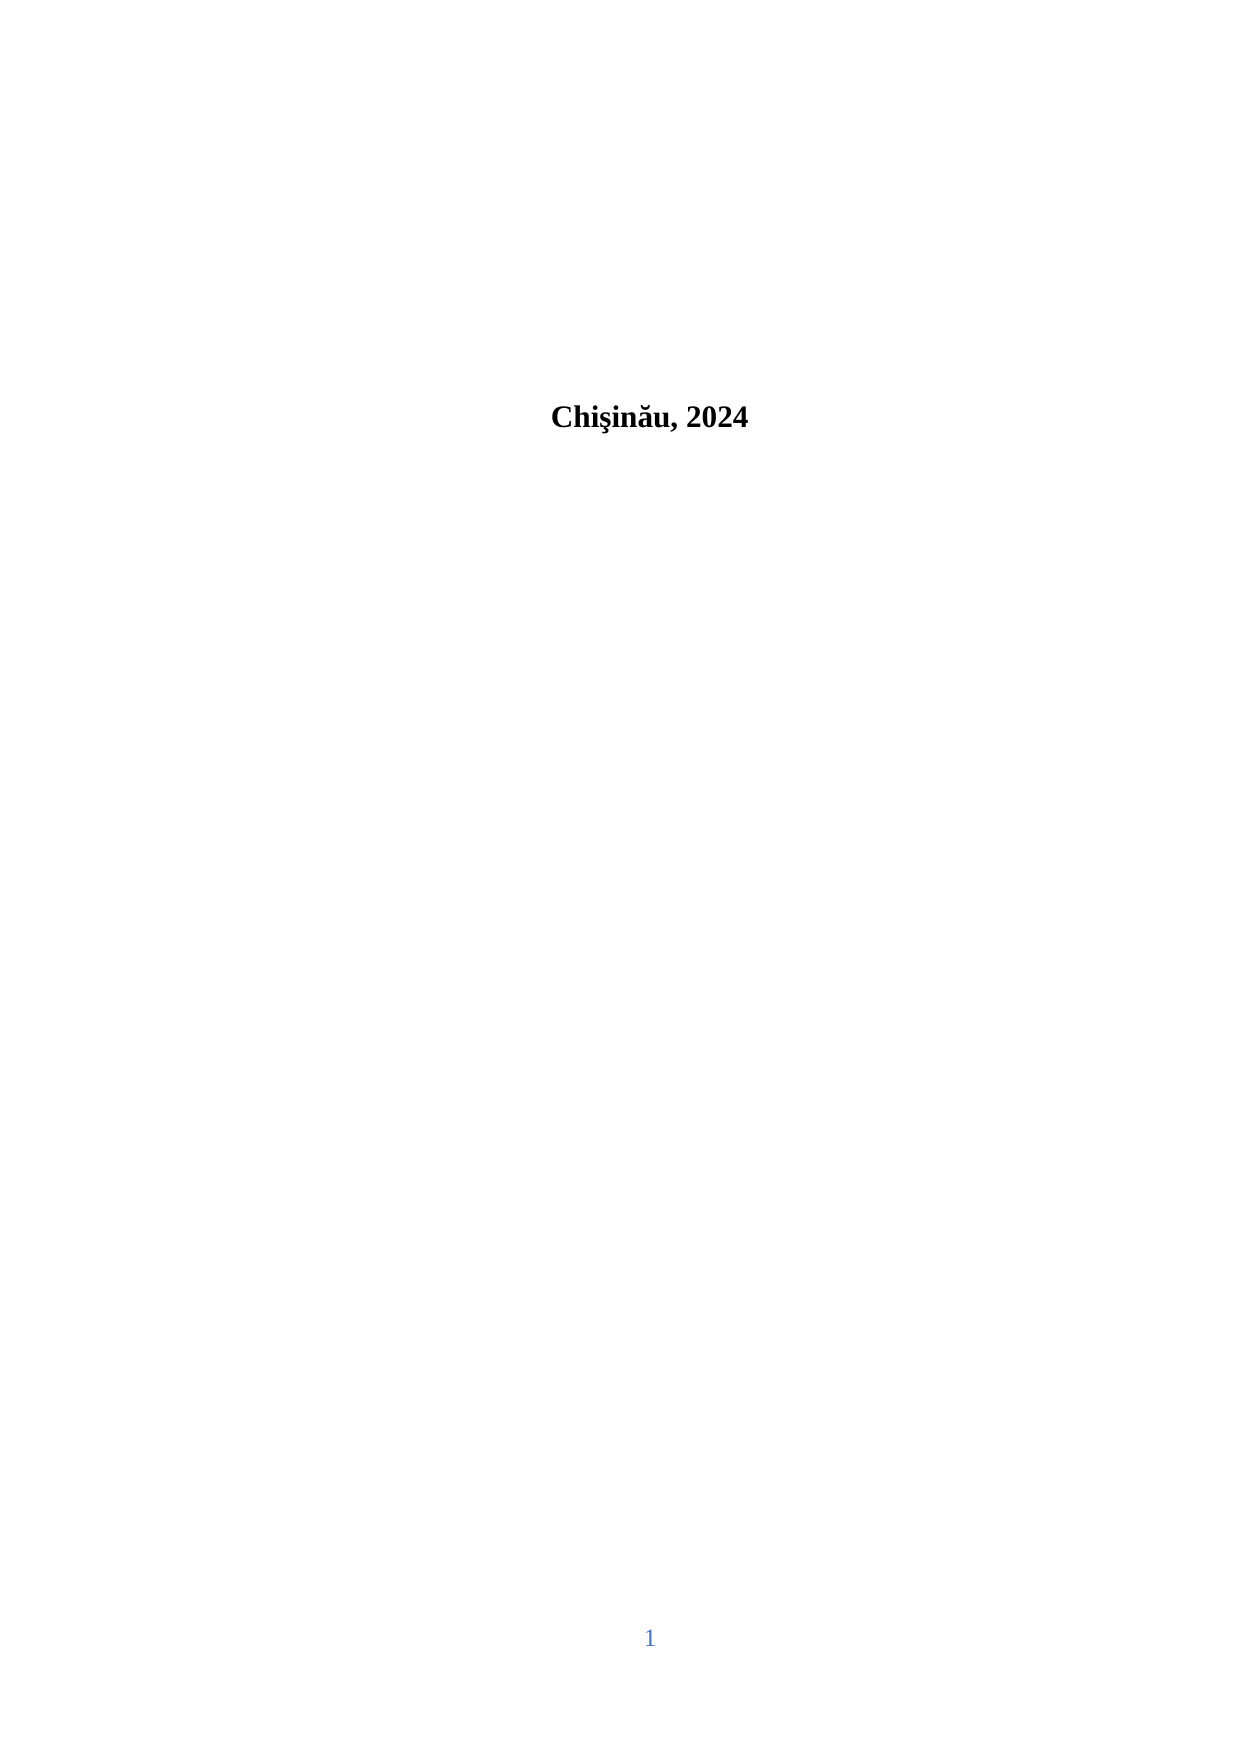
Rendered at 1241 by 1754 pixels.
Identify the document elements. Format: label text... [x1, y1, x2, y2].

text Chişinău, 2024 [148, 398, 1152, 434]
